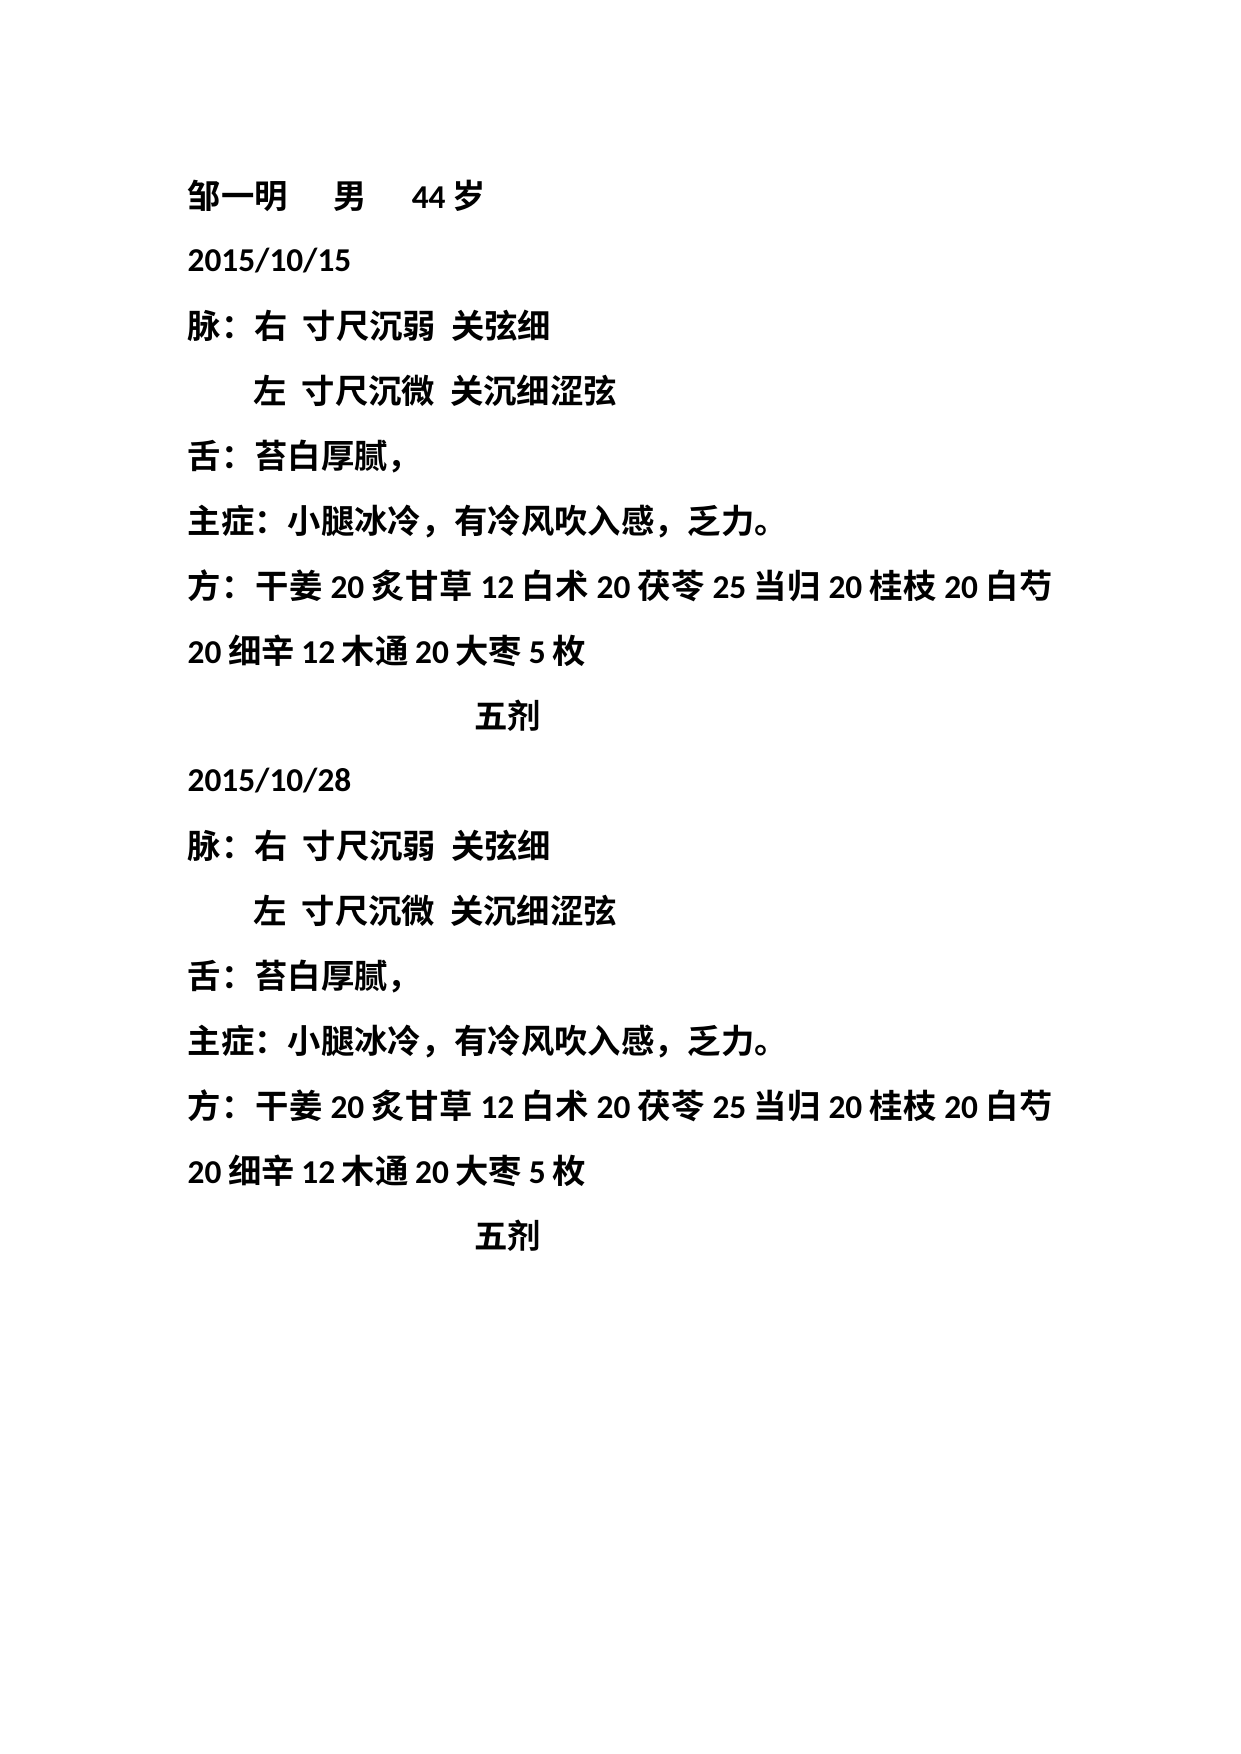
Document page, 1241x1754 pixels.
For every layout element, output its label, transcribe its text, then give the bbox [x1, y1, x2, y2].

text 舌：苔白厚腻， [187, 942, 1053, 1007]
text 2015/10/15 [187, 227, 1053, 292]
text 方：干姜20炙甘草12白术20茯苓25当归20桂枝20白芍20细辛12木通20大枣5枚 [187, 1072, 1053, 1202]
text 邹一明 男 44岁 [187, 162, 1053, 227]
text 方：干姜20炙甘草12白术20茯苓25当归20桂枝20白芍20细辛12木通20大枣5枚 [187, 552, 1053, 682]
text 左 寸尺沉微 关沉细涩弦 [187, 877, 1053, 942]
text 主症：小腿冰冷，有冷风吹入感，乏力。 [187, 487, 1053, 552]
text 主症：小腿冰冷，有冷风吹入感，乏力。 [187, 1007, 1053, 1072]
text 脉：右 寸尺沉弱 关弦细 [187, 292, 1053, 357]
text 左 寸尺沉微 关沉细涩弦 [187, 357, 1053, 422]
text 五剂 [187, 1202, 1053, 1267]
text 脉：右 寸尺沉弱 关弦细 [187, 812, 1053, 877]
text 舌：苔白厚腻， [187, 422, 1053, 487]
text 五剂 [187, 682, 1053, 747]
text 2015/10/28 [187, 747, 1053, 812]
